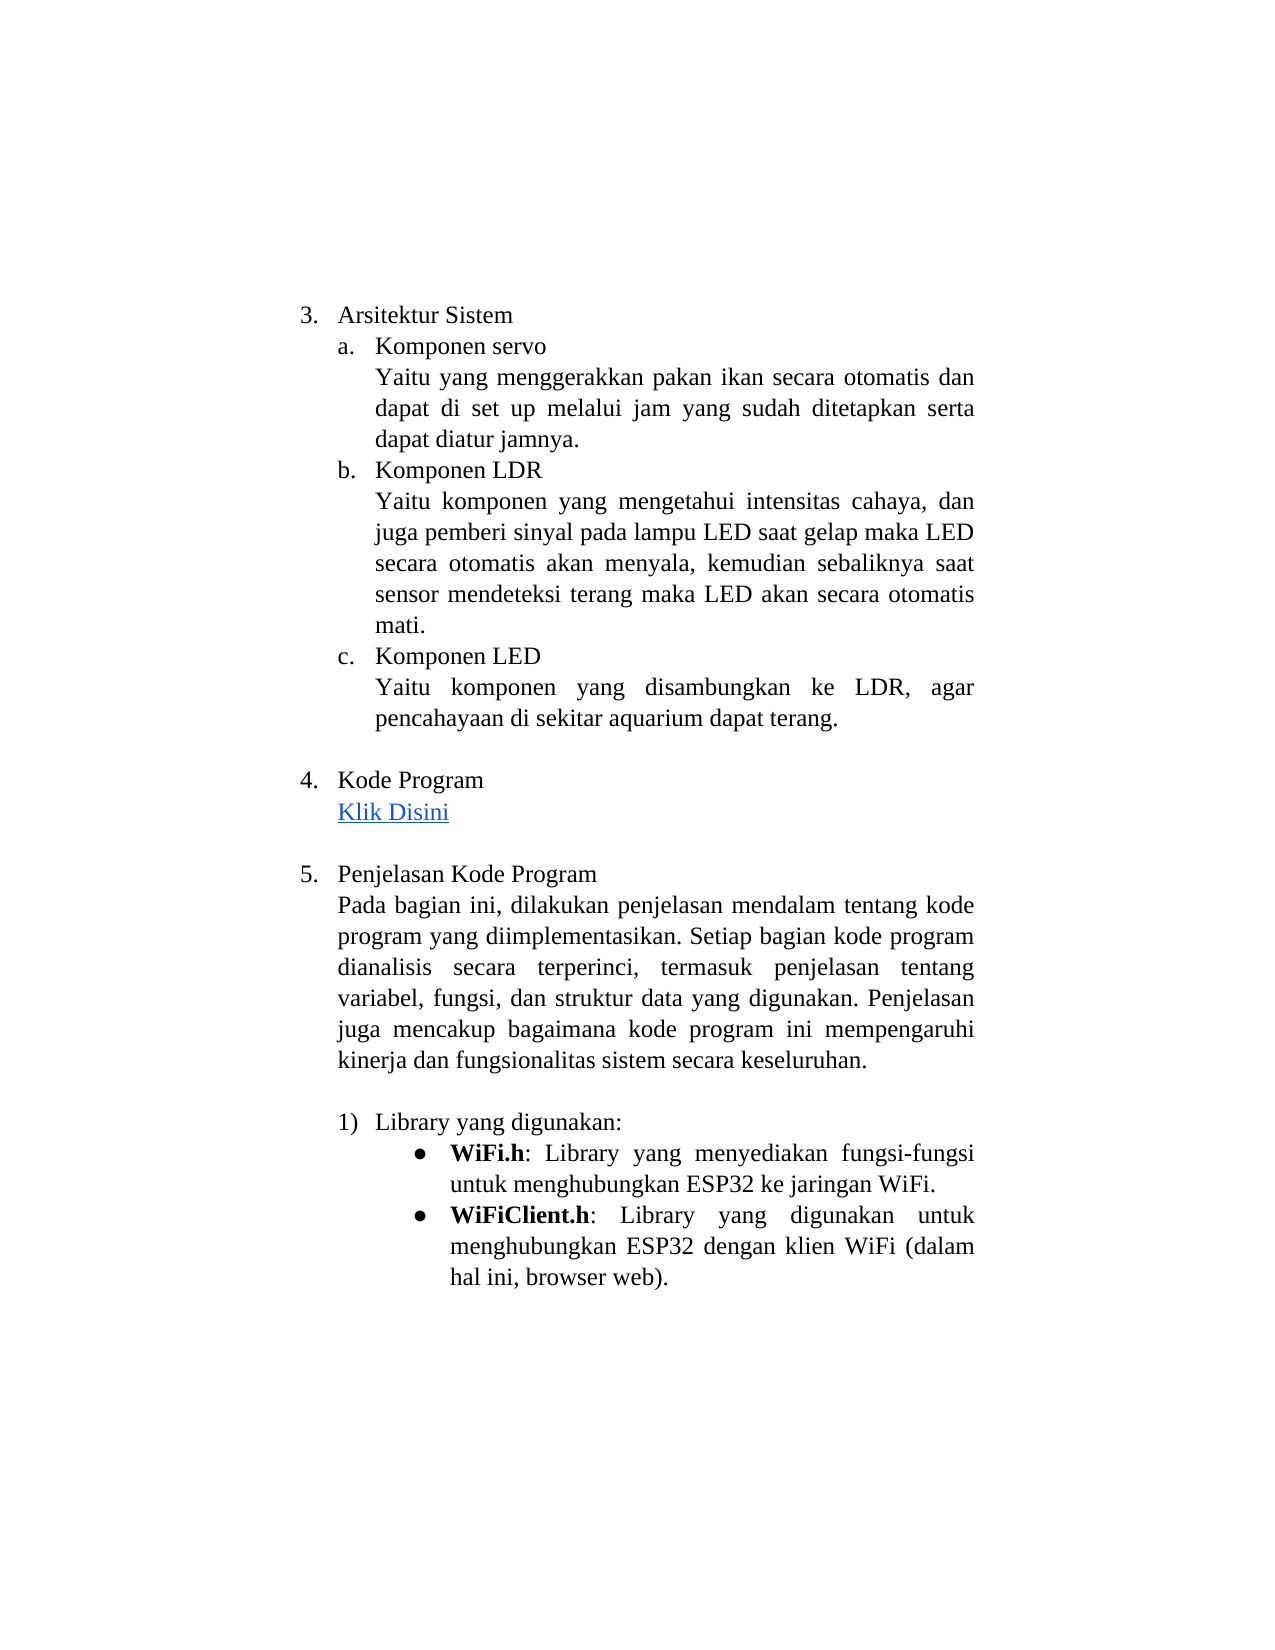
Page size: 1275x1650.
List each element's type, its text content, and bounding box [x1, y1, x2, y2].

text Klik Disini [300, 797, 975, 825]
list WiFi.h: Library yang menyediakan fungsi-fungsi untuk menghubungkan ESP32 ke jaringan WiFi. [412, 1138, 975, 1198]
list Kode Program [300, 766, 975, 794]
list Komponen LDR [337, 455, 975, 484]
list Komponen servo [337, 331, 975, 360]
text Yaitu komponen yang disambungkan ke LDR, agar pencahayaan di sekitar aquarium dapat terang. [375, 672, 975, 732]
list WiFiClient.h: Library yang digunakan untuk menghubungkan ESP32 dengan klien WiFi (dalam hal ini, browser web). [412, 1200, 975, 1291]
text Pada bagian ini, dilakukan penjelasan mendalam tentang kode program yang diimplementasikan. Setiap bagian kode program dianalisis secara terperinci, termasuk penjelasan tentang variabel, fungsi, dan struktur data yang digunakan. Penjelasan juga mencakup bagaimana kode program ini mempengaruhi kinerja dan fungsionalitas sistem secara keseluruhan. [337, 890, 975, 1074]
list Arsitektur Sistem [300, 300, 975, 329]
list Komponen LED [337, 641, 975, 670]
text Yaitu komponen yang mengetahui intensitas cahaya, dan juga pemberi sinyal pada lampu LED saat gelap maka LED secara otomatis akan menyala, kemudian sebaliknya saat sensor mendeteksi terang maka LED akan secara otomatis mati. [375, 486, 975, 639]
text Yaitu yang menggerakkan pakan ikan secara otomatis dan dapat di set up melalui jam yang sudah ditetapkan serta dapat diatur jamnya. [375, 362, 975, 453]
list Library yang digunakan: [337, 1107, 975, 1136]
list Penjelasan Kode Program [300, 859, 975, 887]
